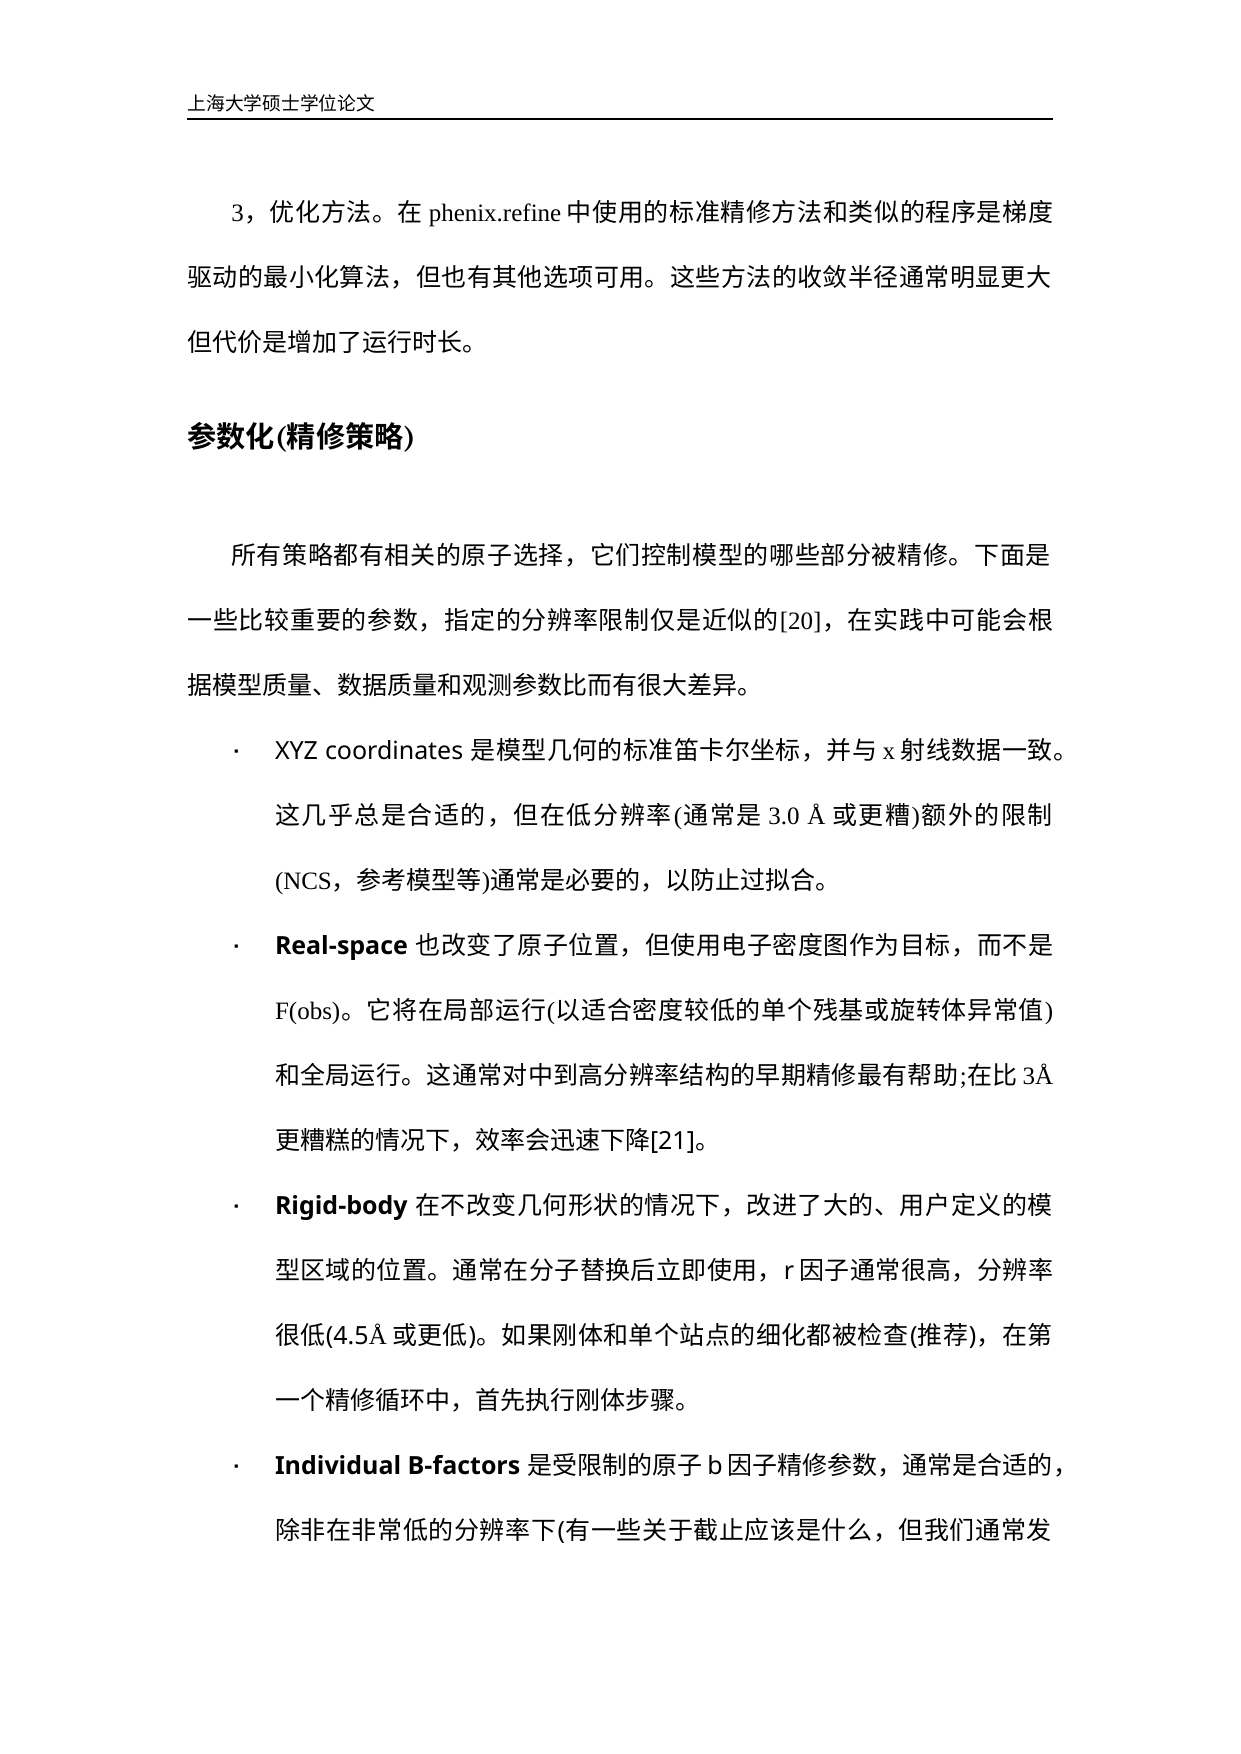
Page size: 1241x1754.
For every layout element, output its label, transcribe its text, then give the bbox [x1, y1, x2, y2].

text 3，优化方法。在phenix.refine中使用的标准精修方法和类似的程序是梯度驱动的最小化算法，但也有其他选项可用。这些方法的收敛半径通常明显更大，但代价是增加了运行时长。 [187, 178, 1053, 373]
list XYZ coordinates 是模型几何的标准笛卡尔坐标，并与x射线数据一致。这几乎总是合适的，但在低分辨率(通常是3.0 Å或更糟)额外的限制(NCS，参考模型等)通常是必要的，以防止过拟合。 [231, 716, 1053, 911]
list Real-space 也改变了原子位置，但使用电子密度图作为目标，而不是F(obs)。它将在局部运行(以适合密度较低的单个残基或旋转体异常值)和全局运行。这通常对中到高分辨率结构的早期精修最有帮助;在比3Å更糟糕的情况下，效率会迅速下降[21]。 [231, 911, 1053, 1171]
subtitle 参数化(精修策略) [187, 402, 1053, 467]
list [231, 1431, 1053, 1561]
list Rigid-body 在不改变几何形状的情况下，改进了大的、用户定义的模型区域的位置。通常在分子替换后立即使用，r因子通常很高，分辨率很低(4.5Å或更低)。如果刚体和单个站点的细化都被检查(推荐)，在第一个精修循环中，首先执行刚体步骤。 [231, 1171, 1053, 1431]
text 所有策略都有相关的原子选择，它们控制模型的哪些部分被精修。下面是一些比较重要的参数，指定的分辨率限制仅是近似的[20]，在实践中可能会根据模型质量、数据质量和观测参数比而有很大差异。 [187, 521, 1053, 716]
